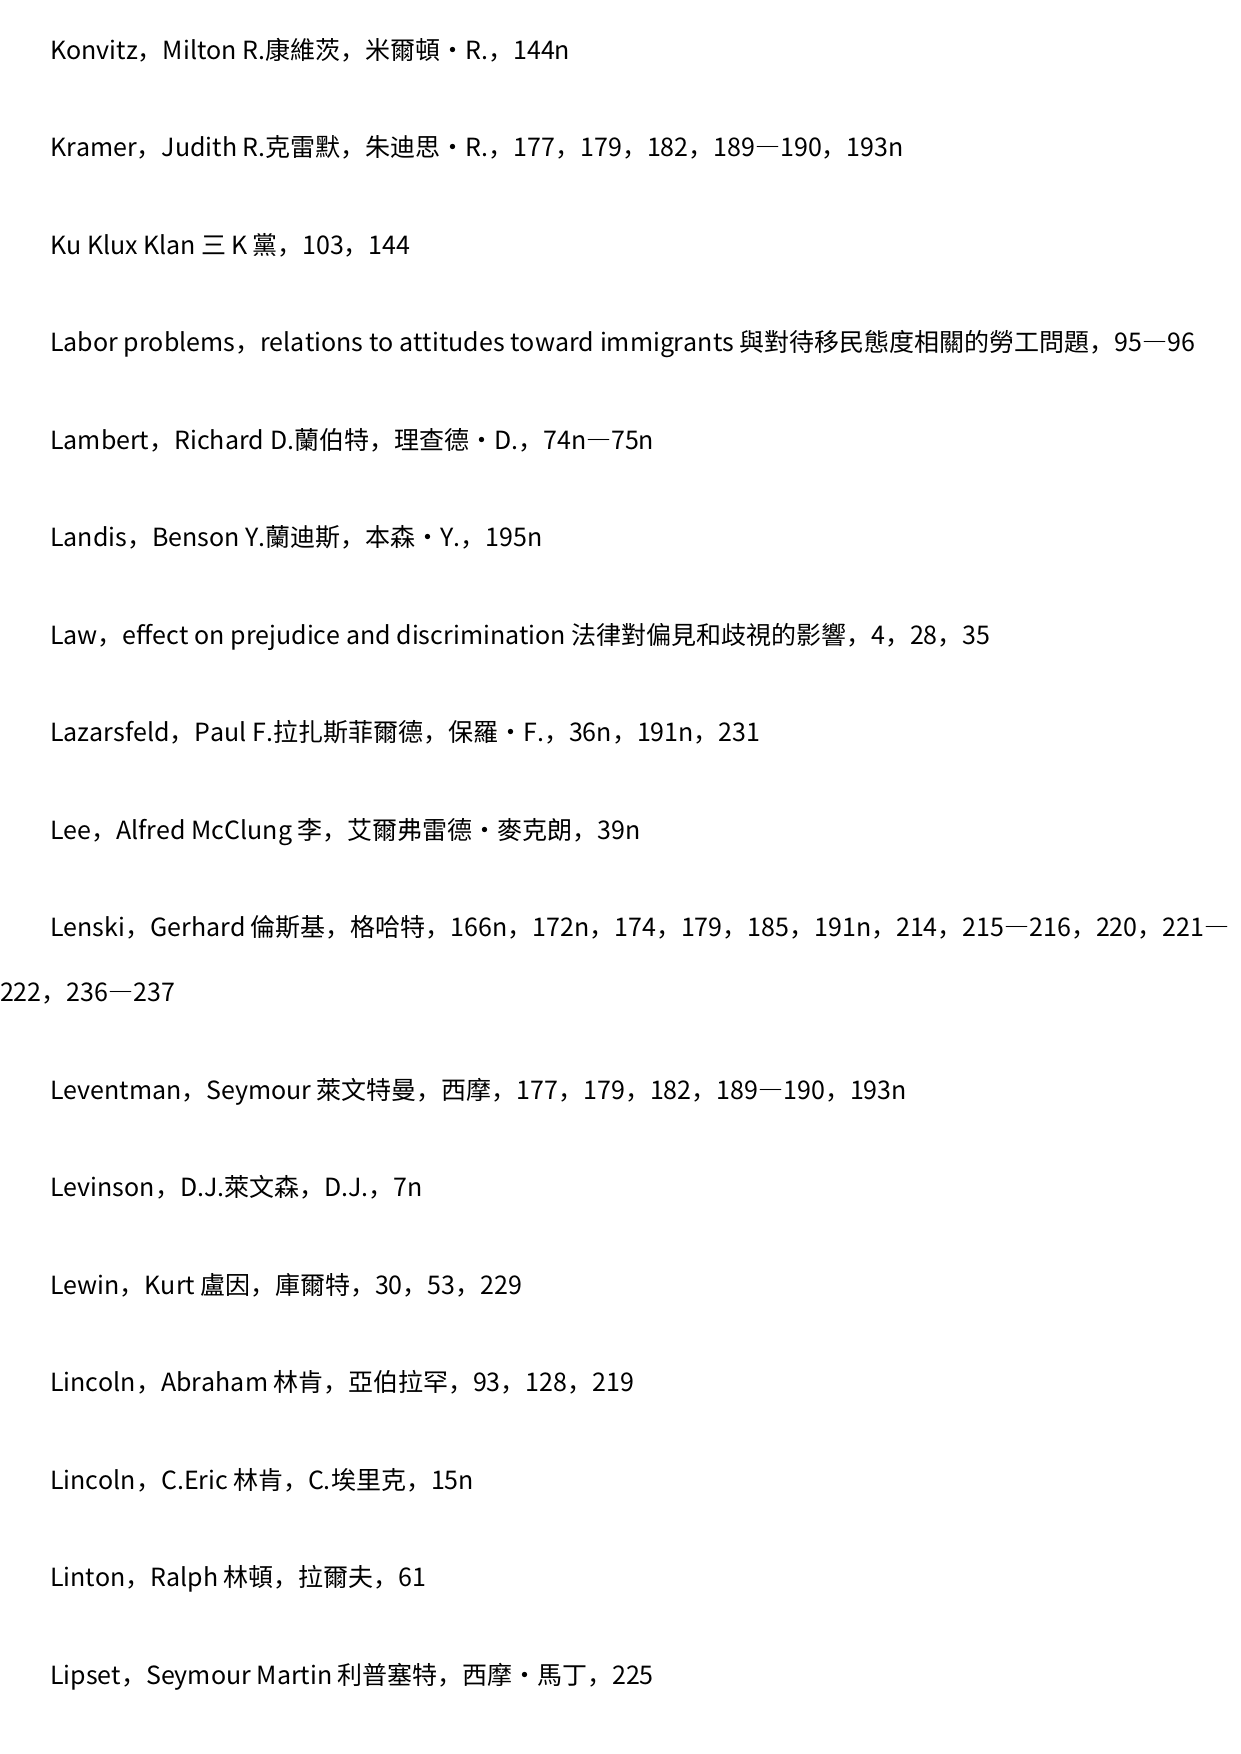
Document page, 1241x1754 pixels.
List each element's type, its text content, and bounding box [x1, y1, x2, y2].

text Konvitz，Milton R.康維茨，米爾頓·R.，144n [0, 16, 1240, 81]
text Levinson，D.J.萊文森，D.J.，7n [0, 1153, 1240, 1218]
text Ku Klux Klan三K黨，103，144 [0, 211, 1240, 276]
text Leventman，Seymour萊文特曼，西摩，177，179，182，189—190，193n [0, 1056, 1240, 1121]
text Lenski，Gerhard倫斯基，格哈特，166n，172n，174，179，185，191n，214，215—216，220，221—222，236—237 [0, 893, 1240, 1023]
text Landis，Benson Y.蘭迪斯，本森·Y.，195n [0, 503, 1240, 568]
text Lazarsfeld，Paul F.拉扎斯菲爾德，保羅·F.，36n，191n，231 [0, 698, 1240, 763]
text Lee，Alfred McClung李，艾爾弗雷德·麥克朗，39n [0, 796, 1240, 861]
text Lewin，Kurt盧因，庫爾特，30，53，229 [0, 1251, 1240, 1316]
text Lincoln，Abraham林肯，亞伯拉罕，93，128，219 [0, 1348, 1240, 1413]
text Kramer，Judith R.克雷默，朱迪思·R.，177，179，182，189—190，193n [0, 113, 1240, 178]
text Labor problems，relations to attitudes toward immigrants與對待移民態度相關的勞工問題，95—96 [0, 308, 1240, 373]
text Lincoln，C.Eric林肯，C.埃里克，15n [0, 1446, 1240, 1511]
text Law，effect on prejudice and discrimination法律對偏見和歧視的影響，4，28，35 [0, 601, 1240, 666]
text Linton，Ralph林頓，拉爾夫，61 [0, 1543, 1240, 1608]
text Lambert，Richard D.蘭伯特，理查德·D.，74n—75n [0, 406, 1240, 471]
text Lipset，Seymour Martin利普塞特，西摩·馬丁，225 [0, 1641, 1240, 1706]
